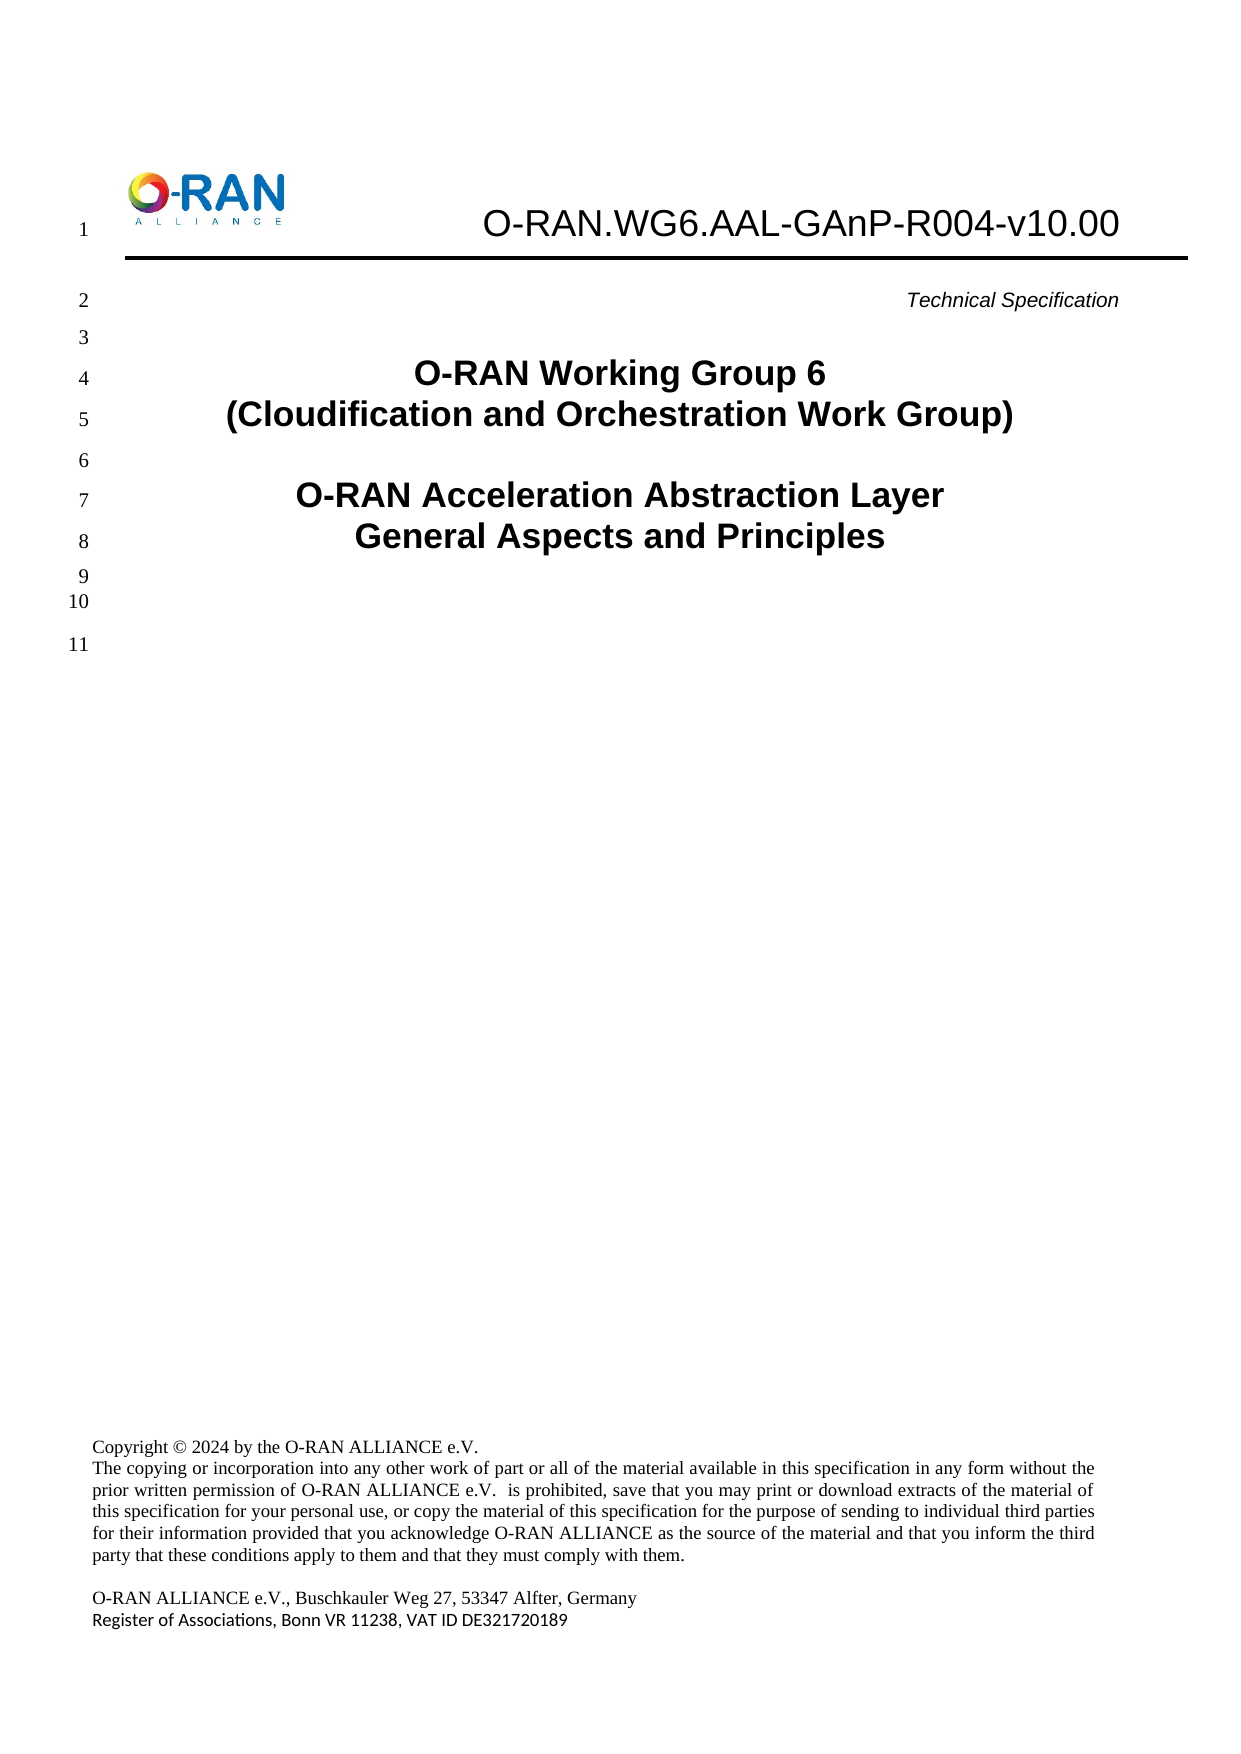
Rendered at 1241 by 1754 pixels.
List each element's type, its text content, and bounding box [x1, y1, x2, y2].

text Copyright © 2024 by the O-RAN ALLIANCE e.V. [92, 1436, 1096, 1457]
text The copying or incorporation into any other work of part or all of the material available in this specification in any form without the prior written permission of O-RAN ALLIANCE e.V. is prohibited, save that you may print or download extracts of the material of this specification for your personal use, or copy the material of this specification for the purpose of sending to individual third parties for their information provided that you acknowledge O-RAN ALLIANCE as the source of the material and that you inform the third party that these conditions apply to them and that they must comply with them. [92, 1457, 1096, 1565]
text O-RAN Acceleration Abstraction Layer [118, 474, 1122, 515]
text Technical Specification [118, 244, 1119, 312]
text O-RAN.WG6.AAL-GAnP-R004-v10.00 [118, 159, 1122, 244]
text O-RAN Working Group 6 [118, 352, 1122, 393]
text (Cloudification and Orchestration Work Group) [118, 393, 1122, 434]
text Register of Associations, Bonn VR 11238, VAT ID DE321720189 [92, 1608, 1096, 1631]
picture [118, 159, 298, 236]
text General Aspects and Principles [118, 515, 1122, 556]
text O-RAN ALLIANCE e.V., Buschkauler Weg 27, 53347 Alfter, Germany [92, 1587, 1096, 1608]
